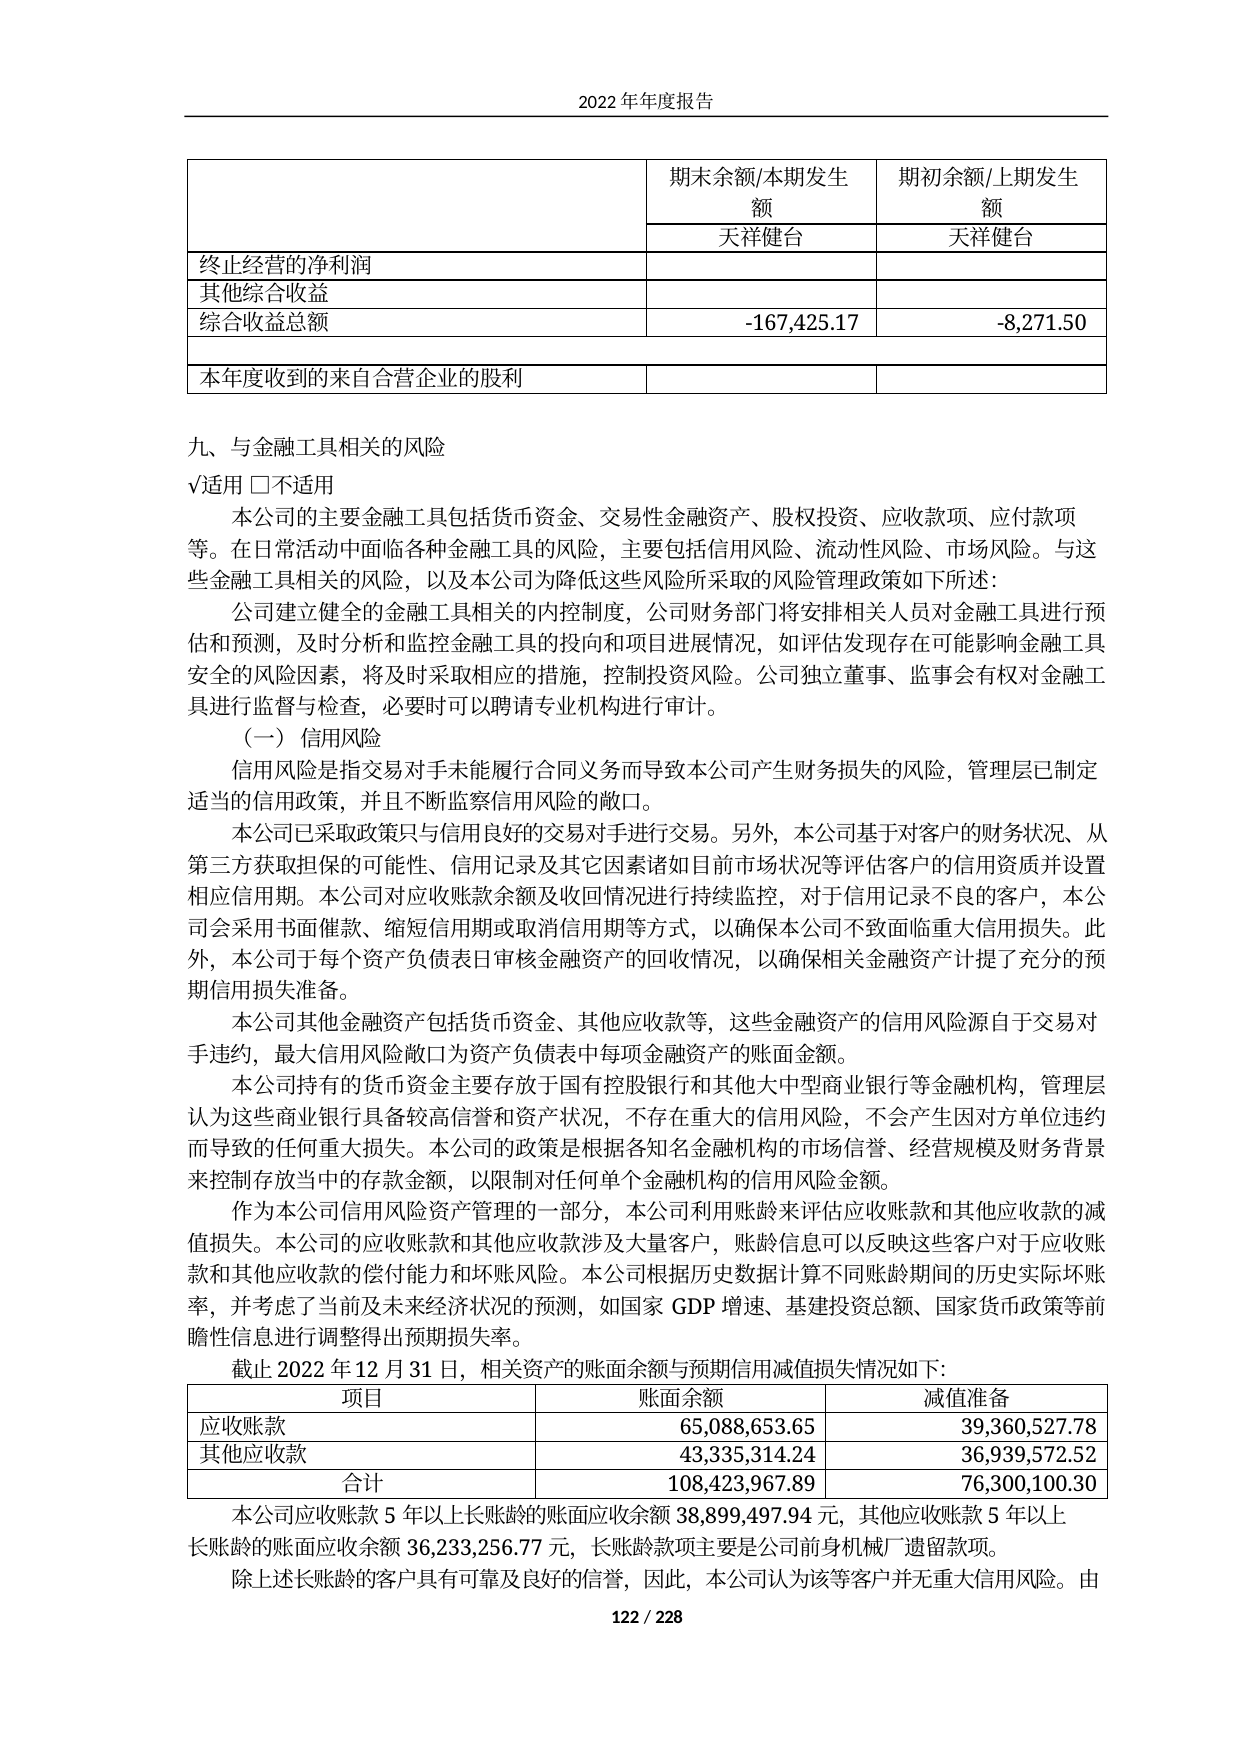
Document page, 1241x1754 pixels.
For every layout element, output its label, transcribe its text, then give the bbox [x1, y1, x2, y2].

text 本公司的主要金融工具包括货币资金、交易性金融资产、股权投资、应收款项、应付款项 等。在日常活动中面临各种金融工具的风险，主要包括信用风险、流动性风险、市场风险。与这些金融工具相关的风险，以及本公司为降低这些风险所采取的风险管理政策如下所述： [187, 500, 1107, 595]
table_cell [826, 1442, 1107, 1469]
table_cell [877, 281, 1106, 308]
text 信用风险是指交易对手未能履行合同义务而导致本公司产生财务损失的风险，管理层已制定适当的信用政策，并且不断监察信用风险的敞口。 [187, 753, 1108, 816]
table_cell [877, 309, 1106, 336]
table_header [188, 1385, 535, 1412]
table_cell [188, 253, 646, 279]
text √适用 □不适用 [187, 468, 1130, 500]
text 长账龄的账面应收余额 36,233,256.77 元，长账龄款项主要是公司前身机械厂遗留款项。 [187, 1531, 1130, 1562]
text 本公司其他金融资产包括货币资金、其他应收款等，这些金融资产的信用风险源自于交易对手违约，最大信用风险敞口为资产负债表中每项金融资产的账面金额。 [187, 1005, 1108, 1068]
text 截止 2022 年 12 月 31 日，相关资产的账面余额与预期信用减值损失情况如下： [231, 1352, 1130, 1383]
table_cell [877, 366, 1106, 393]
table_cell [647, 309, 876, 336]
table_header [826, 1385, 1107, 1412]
text 本公司持有的货币资金主要存放于国有控股银行和其他大中型商业银行等金融机构，管理层认为这些商业银行具备较高信誉和资产状况，不存在重大的信用风险，不会产生因对方单位违约而导致的任何重大损失。本公司的政策是根据各知名金融机构的市场信誉、经营规模及财务背景来控制存放当中的存款金额，以限制对任何单个金融机构的信用风险金额。 [187, 1069, 1108, 1194]
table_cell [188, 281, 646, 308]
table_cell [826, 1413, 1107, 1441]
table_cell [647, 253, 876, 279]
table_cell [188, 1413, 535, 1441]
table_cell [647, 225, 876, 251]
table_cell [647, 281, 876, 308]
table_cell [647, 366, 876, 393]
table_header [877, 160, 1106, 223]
text 本公司已采取政策只与信用良好的交易对手进行交易。另外，本公司基于对客户的财务状况、从第三方获取担保的可能性、信用记录及其它因素诸如目前市场状况等评估客户的信用资质并设置相应信用期。本公司对应收账款余额及收回情况进行持续监控，对于信用记录不良的客户，本公司会采用书面催款、缩短信用期或取消信用期等方式，以确保本公司不致面临重大信用损失。此外，本公司于每个资产负债表日审核金融资产的回收情况，以确保相关金融资产计提了充分的预期信用损失准备。 [187, 816, 1108, 1005]
text （一） 信用风险 [231, 721, 1130, 753]
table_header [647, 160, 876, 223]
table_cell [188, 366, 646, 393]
text 九、与金融工具相关的风险 [187, 431, 1130, 462]
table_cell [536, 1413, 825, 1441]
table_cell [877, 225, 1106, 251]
text 作为本公司信用风险资产管理的一部分，本公司利用账龄来评估应收账款和其他应收款的减值损失。本公司的应收账款和其他应收款涉及大量客户，账龄信息可以反映这些客户对于应收账款和其他应收款的偿付能力和坏账风险。本公司根据历史数据计算不同账龄期间的历史实际坏账率，并考虑了当前及未来经济状况的预测，如国家 GDP 增速、基建投资总额、国家货币政策等前瞻性信息进行调整得出预期损失率。 [187, 1194, 1108, 1352]
text 本公司应收账款 5 年以上长账龄的账面应收余额 38,899,497.94 元，其他应收账款 5 年以上 [231, 1499, 1130, 1530]
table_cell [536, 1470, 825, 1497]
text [187, 1562, 1108, 1594]
text 公司建立健全的金融工具相关的内控制度，公司财务部门将安排相关人员对金融工具进行预估和预测，及时分析和监控金融工具的投向和项目进展情况，如评估发现存在可能影响金融工具安全的风险因素，将及时采取相应的措施，控制投资风险。公司独立董事、监事会有权对金融工具进行监督与检查，必要时可以聘请专业机构进行审计。 [187, 595, 1108, 721]
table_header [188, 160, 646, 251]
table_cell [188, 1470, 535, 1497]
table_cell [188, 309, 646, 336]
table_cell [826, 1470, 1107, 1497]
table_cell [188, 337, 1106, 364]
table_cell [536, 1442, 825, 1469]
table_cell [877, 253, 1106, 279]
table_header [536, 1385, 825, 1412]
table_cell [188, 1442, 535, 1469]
